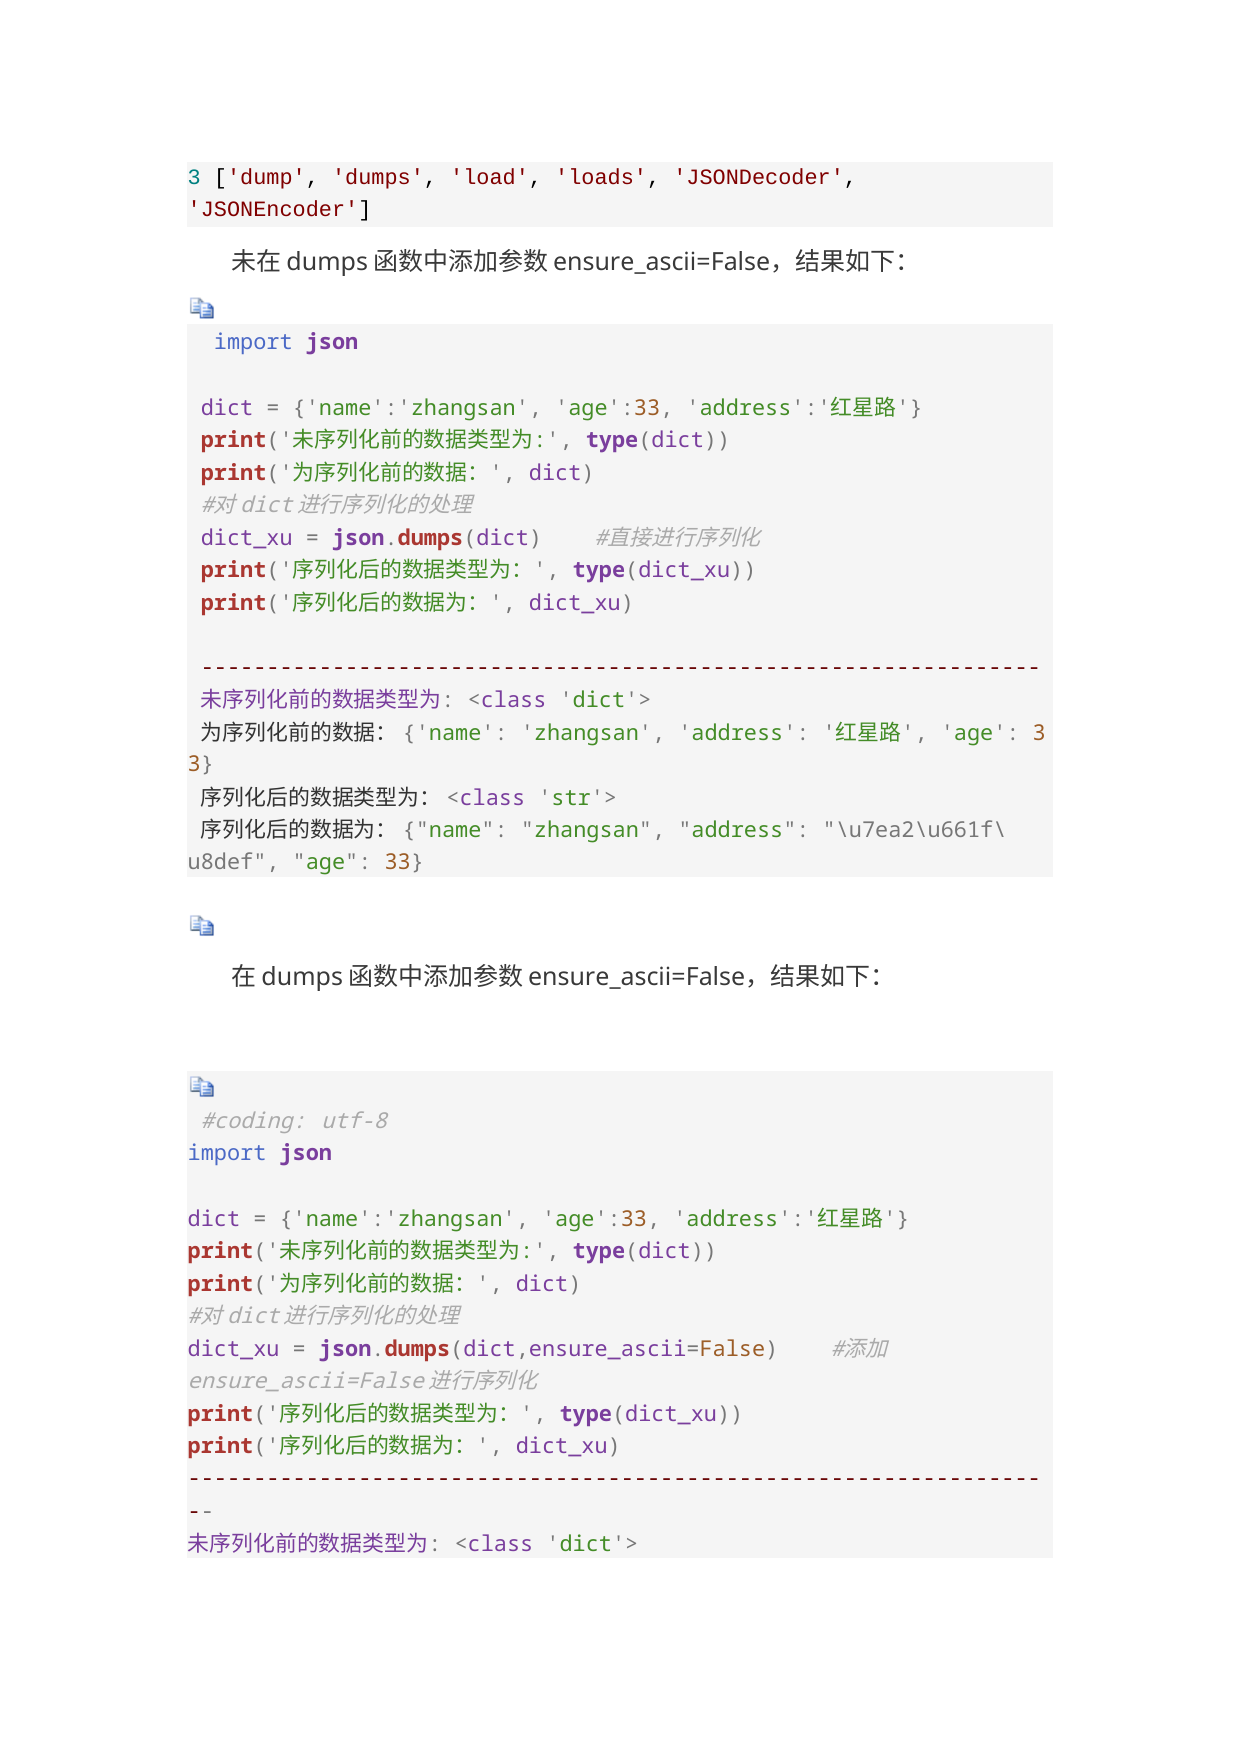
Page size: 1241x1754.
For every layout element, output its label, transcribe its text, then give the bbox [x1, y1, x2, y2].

text 未序列化前的数据类型为: <class 'dict'> [187, 1526, 1053, 1558]
text #对dict进行序列化的处理 [187, 1298, 1053, 1331]
text print('序列化后的数据为：', dict_xu) [187, 1428, 1053, 1461]
text print('为序列化前的数据：', dict) [187, 1266, 1053, 1298]
text dict_xu = json.dumps(dict) #直接进行序列化 [187, 519, 1053, 552]
text 未序列化前的数据类型为: <class 'dict'> [187, 682, 1053, 714]
text print('序列化后的数据为：', dict_xu) [187, 584, 1053, 617]
text print('未序列化前的数据类型为:', type(dict)) [187, 1233, 1053, 1266]
text import json [187, 324, 1053, 357]
text dict = {'name':'zhangsan', 'age':33, 'address':'红星路'} [187, 389, 1053, 422]
picture [187, 292, 219, 324]
text ------------------------------------------------------------------- [187, 1461, 1053, 1526]
text print('为序列化前的数据：', dict) [187, 454, 1053, 487]
text print('序列化后的数据类型为：', type(dict_xu)) [187, 1396, 1053, 1428]
picture [187, 909, 219, 941]
text 3 ['dump', 'dumps', 'load', 'loads', 'JSONDecoder', 'JSONEncoder'] [187, 162, 1053, 227]
text #coding: utf-8 [187, 1103, 1053, 1136]
text print('未序列化前的数据类型为:', type(dict)) [187, 422, 1053, 454]
text #对dict进行序列化的处理 [187, 487, 1053, 519]
text 序列化后的数据类型为： <class 'str'> [187, 779, 1053, 812]
text 序列化后的数据为： {"name": "zhangsan", "address": "\u7ea2\u661f\u8def", "age": 33} [187, 812, 1053, 877]
text 在dumps函数中添加参数ensure_ascii=False，结果如下： [187, 942, 1053, 1007]
text 为序列化前的数据： {'name': 'zhangsan', 'address': '红星路', 'age': 33} [187, 714, 1053, 779]
text ---------------------------------------------------------------- [187, 649, 1053, 682]
text 未在dumps函数中添加参数ensure_ascii=False，结果如下： [187, 227, 1053, 292]
text dict = {'name':'zhangsan', 'age':33, 'address':'红星路'} [187, 1201, 1053, 1233]
picture [187, 1070, 219, 1102]
text import json [187, 1136, 1053, 1168]
text print('序列化后的数据类型为：', type(dict_xu)) [187, 552, 1053, 584]
text dict_xu = json.dumps(dict,ensure_ascii=False) #添加ensure_ascii=False进行序列化 [187, 1331, 1053, 1396]
